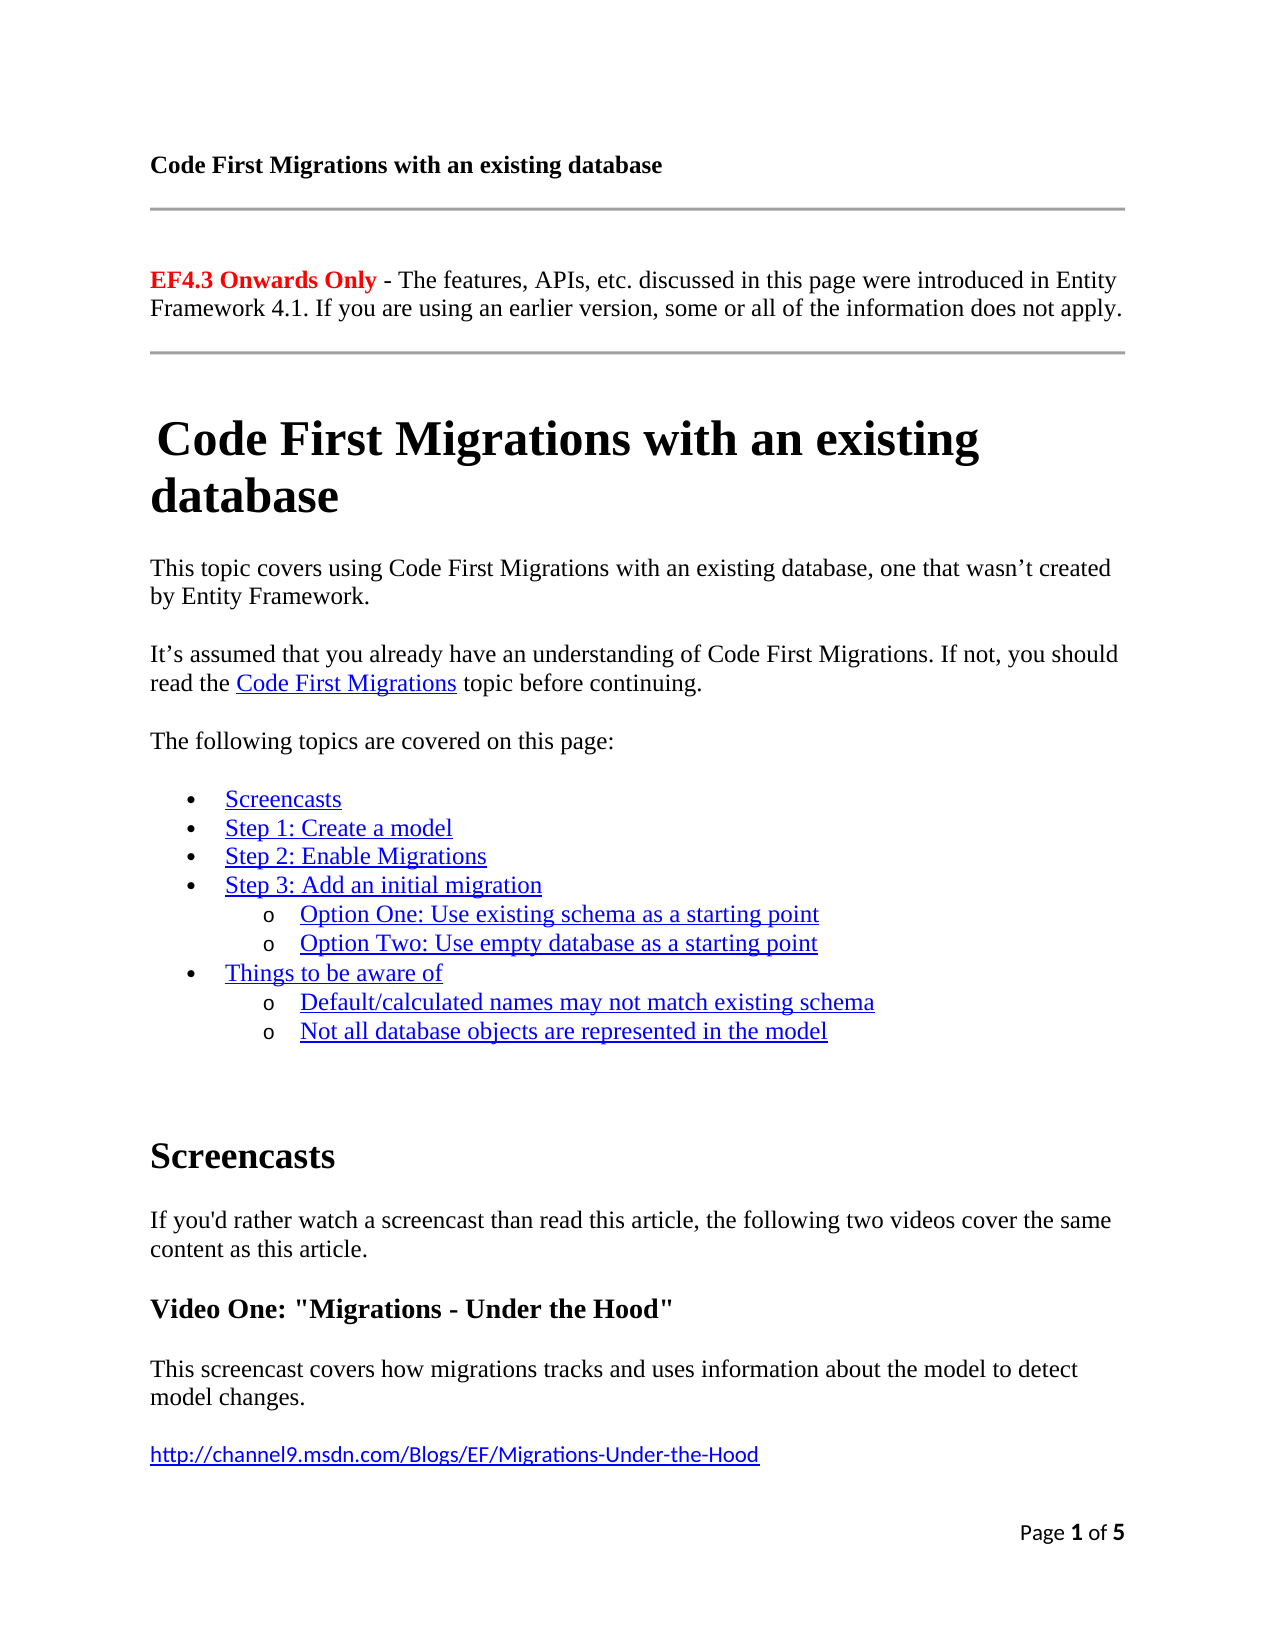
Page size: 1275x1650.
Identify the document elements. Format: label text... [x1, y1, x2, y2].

text Code First Migrations with an existing database [150, 150, 1125, 179]
text http://channel9.msdn.com/Blogs/EF/Migrations-Under-the-Hood [150, 1440, 1125, 1468]
text This screencast covers how migrations tracks and uses information about the model to detect model changes. [150, 1354, 1125, 1411]
list Step 1: Create a model [187, 813, 1125, 841]
list Option One: Use existing schema as a starting point [262, 899, 1125, 928]
text EF4.3 Onwards Only - The features, APIs, etc. discussed in this page were introduced in Entity Framework 4.1. If you are using an earlier version, some or all of the information does not apply. [150, 265, 1125, 322]
text This topic covers using Code First Migrations with an existing database, one that wasn’t created by Entity Framework. [150, 553, 1125, 610]
text Code First Migrations with an existing database [150, 408, 1125, 523]
list Step 2: Enable Migrations [187, 841, 1125, 870]
list Step 3: Add an initial migration [187, 870, 1125, 899]
text Screencasts [150, 1133, 1125, 1176]
text The following topics are covered on this page: [150, 726, 1125, 755]
text It’s assumed that you already have an understanding of Code First Migrations. If not, you should read the Code First Migrations topic before continuing. [150, 639, 1125, 697]
list Things to be aware of [187, 958, 1125, 987]
list Default/calculated names may not match existing schema [262, 987, 1125, 1016]
list Option Two: Use empty database as a starting point [262, 928, 1125, 958]
text Video One: "Migrations - Under the Hood" [150, 1292, 1125, 1324]
list Screencasts [187, 784, 1125, 813]
list Not all database objects are represented in the model [262, 1016, 1125, 1046]
text If you'd rather watch a screencast than read this article, the following two videos cover the same content as this article. [150, 1205, 1125, 1263]
